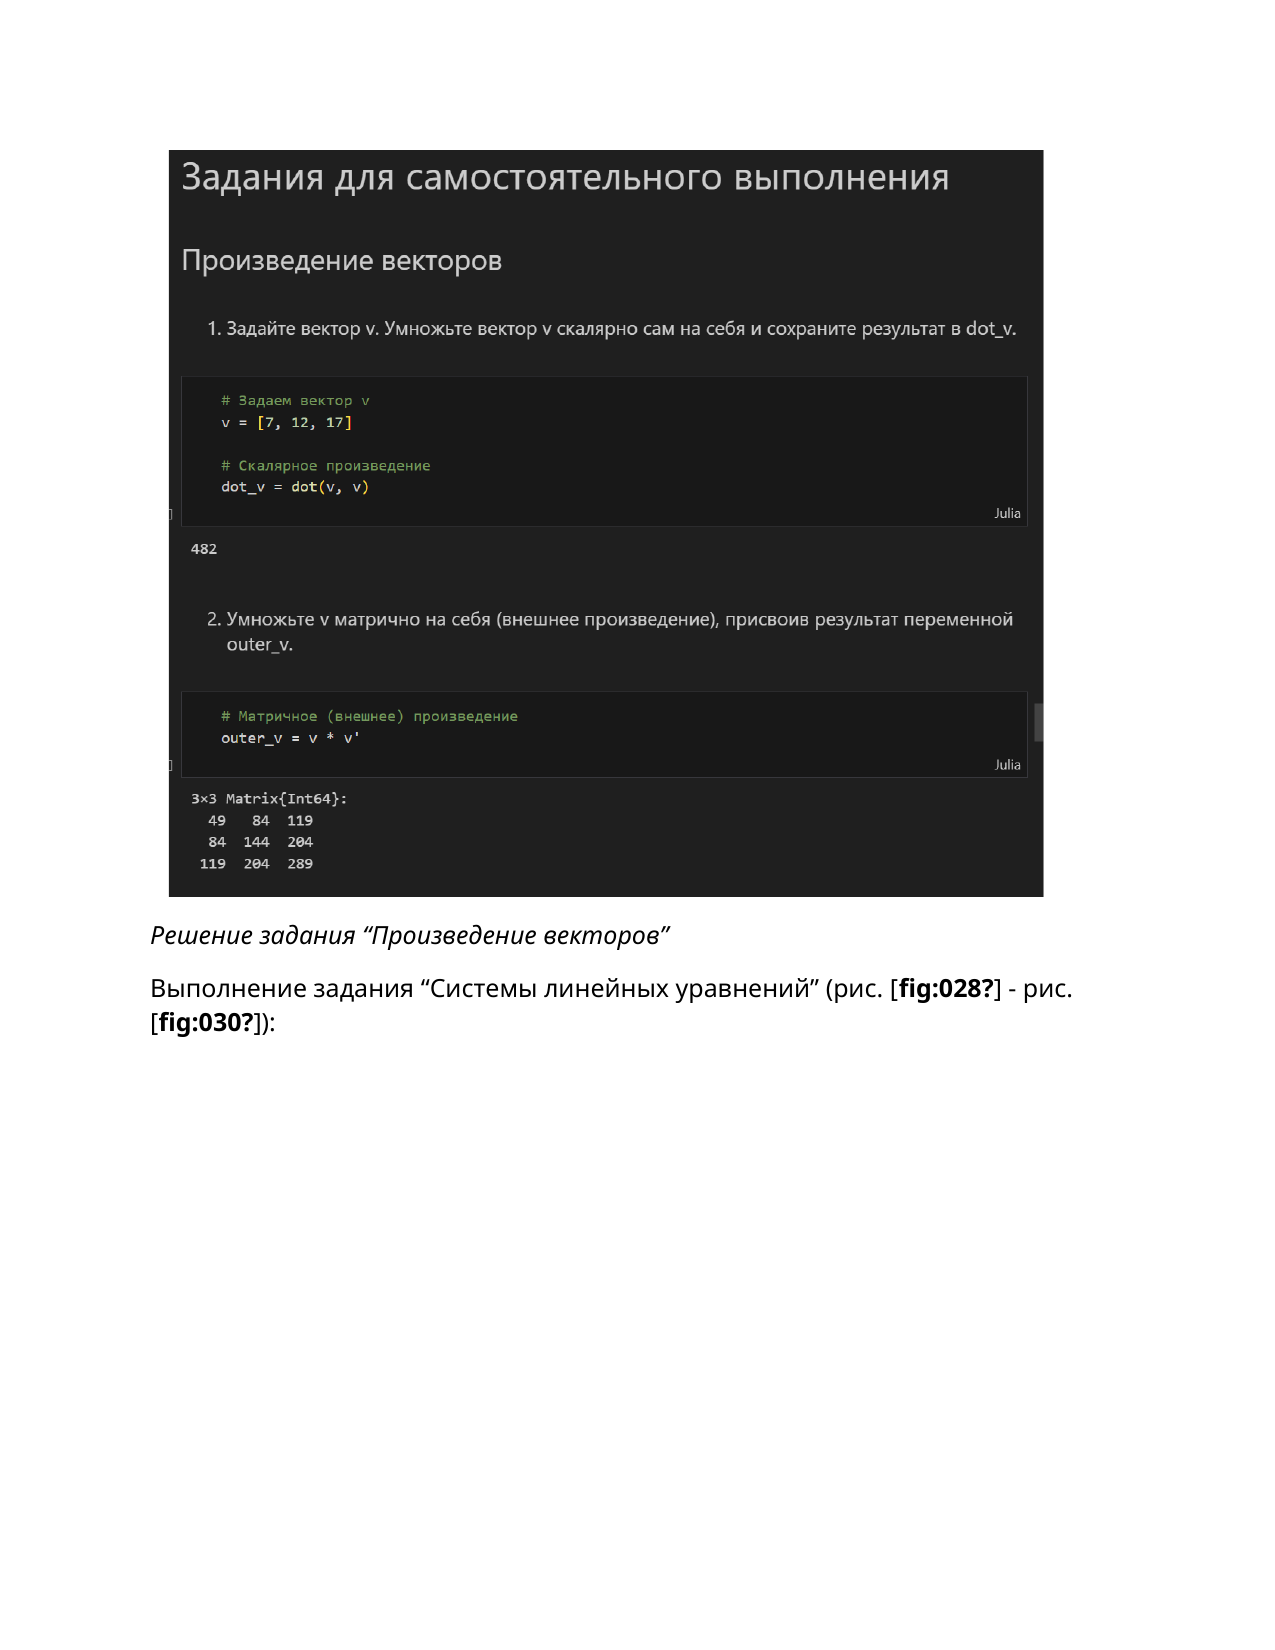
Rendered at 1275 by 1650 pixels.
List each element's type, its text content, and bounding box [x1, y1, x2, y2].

text Выполнение задания “Системы линейных уравнений” (рис. [fig:028?] - рис. [fig:030?]): [150, 970, 1125, 1038]
picture [168, 150, 1044, 897]
text Решение задания “Произведение векторов” [150, 917, 1125, 951]
